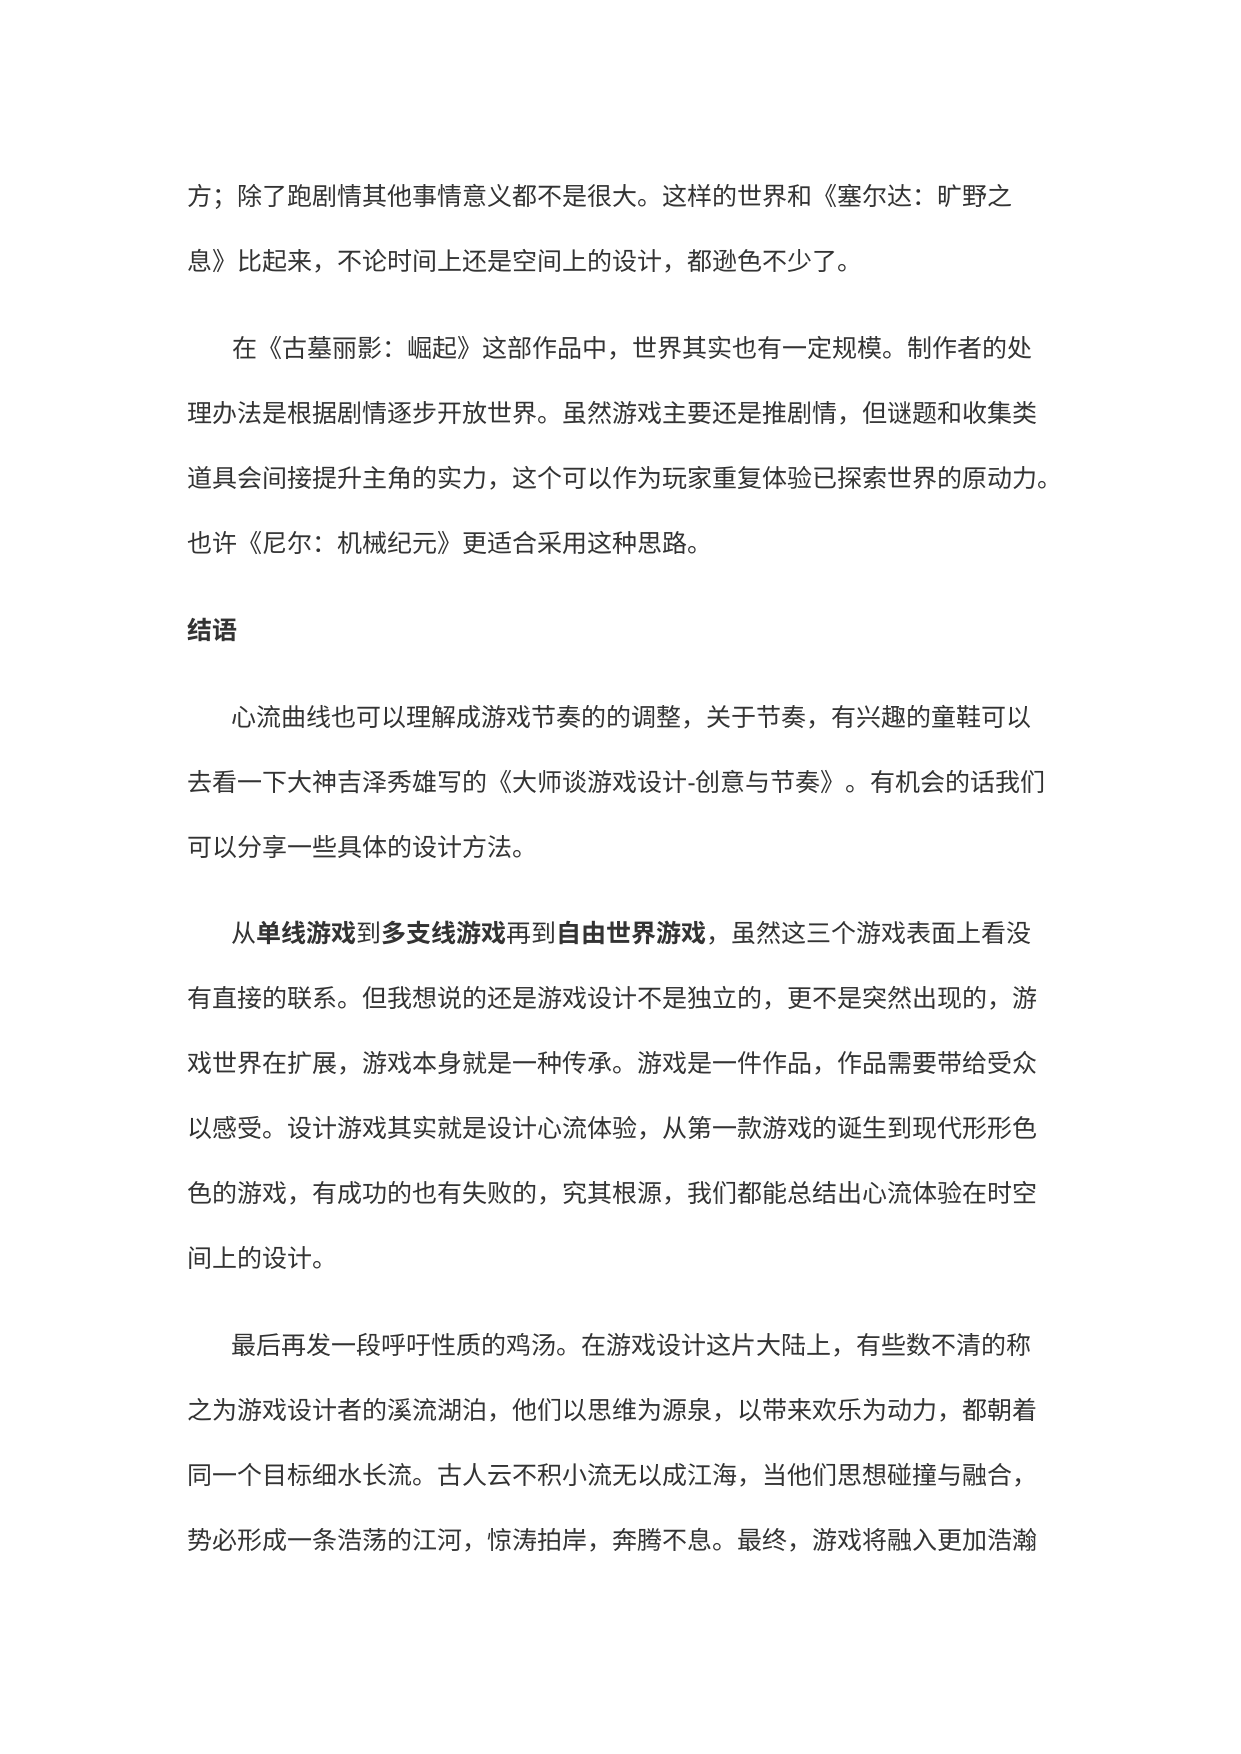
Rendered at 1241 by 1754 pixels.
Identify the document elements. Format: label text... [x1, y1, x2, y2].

text 结语 [187, 596, 1053, 661]
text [187, 1311, 1053, 1571]
text 从单线游戏到多支线游戏再到自由世界游戏，虽然这三个游戏表面上看没有直接的联系。但我想说的还是游戏设计不是独立的，更不是突然出现的，游戏世界在扩展，游戏本身就是一种传承。游戏是一件作品，作品需要带给受众以感受。设计游戏其实就是设计心流体验，从第一款游戏的诞生到现代形形色色的游戏，有成功的也有失败的，究其根源，我们都能总结出心流体验在时空间上的设计。 [187, 899, 1053, 1289]
text 在《古墓丽影：崛起》这部作品中，世界其实也有一定规模。制作者的处理办法是根据剧情逐步开放世界。虽然游戏主要还是推剧情，但谜题和收集类道具会间接提升主角的实力，这个可以作为玩家重复体验已探索世界的原动力。也许《尼尔：机械纪元》更适合采用这种思路。 [187, 314, 1053, 574]
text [187, 162, 1053, 292]
text 心流曲线也可以理解成游戏节奏的的调整，关于节奏，有兴趣的童鞋可以去看一下大神吉泽秀雄写的《大师谈游戏设计-创意与节奏》。有机会的话我们可以分享一些具体的设计方法。 [187, 683, 1053, 878]
